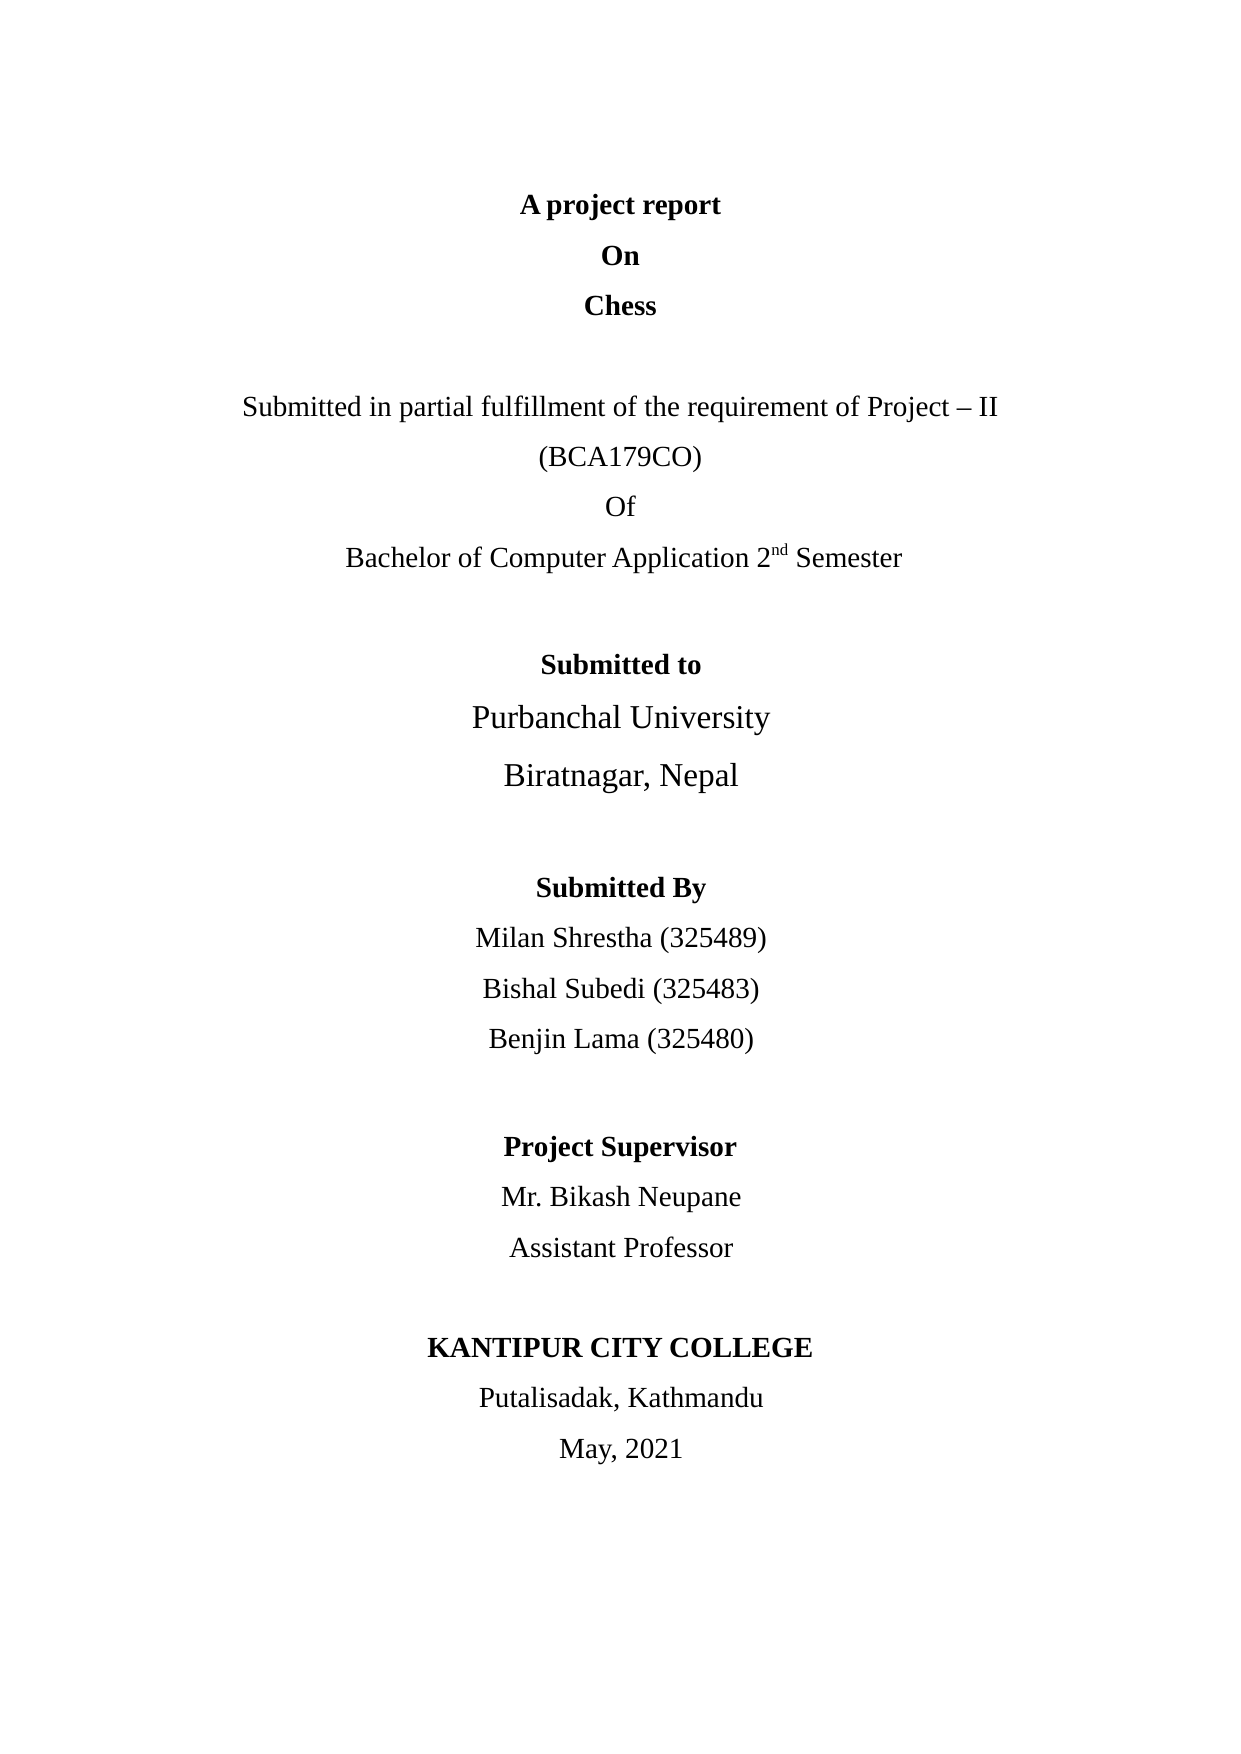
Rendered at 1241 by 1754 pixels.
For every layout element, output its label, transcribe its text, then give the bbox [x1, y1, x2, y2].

text Of [225, 489, 1015, 523]
text Submitted to [225, 647, 1015, 681]
text Submitted in partial fulfillment of the requirement of Project – II (BCA179CO) [225, 389, 1015, 473]
text Purbanchal University [225, 698, 1015, 736]
text Bishal Subedi (325483) [225, 971, 1015, 1004]
text KANTIPUR CITY COLLEGE [225, 1330, 1015, 1364]
text A project report [225, 187, 1015, 221]
text Mr. Bikash Neupane [225, 1179, 1015, 1213]
text Milan Shrestha (325489) [225, 921, 1015, 954]
text Benjin Lama (325480) [225, 1021, 1015, 1055]
text Submitted By [225, 870, 1015, 904]
text Project Supervisor [225, 1129, 1015, 1163]
text On [225, 238, 1015, 271]
text Bachelor of Computer Application 2nd Semester [225, 540, 1015, 573]
text Assistant Professor [225, 1230, 1015, 1263]
text Chess [225, 288, 1015, 322]
text Biratnagar, Nepal [225, 755, 1015, 794]
text May, 2021 [225, 1431, 1015, 1464]
text Putalisadak, Kathmandu [225, 1381, 1015, 1414]
